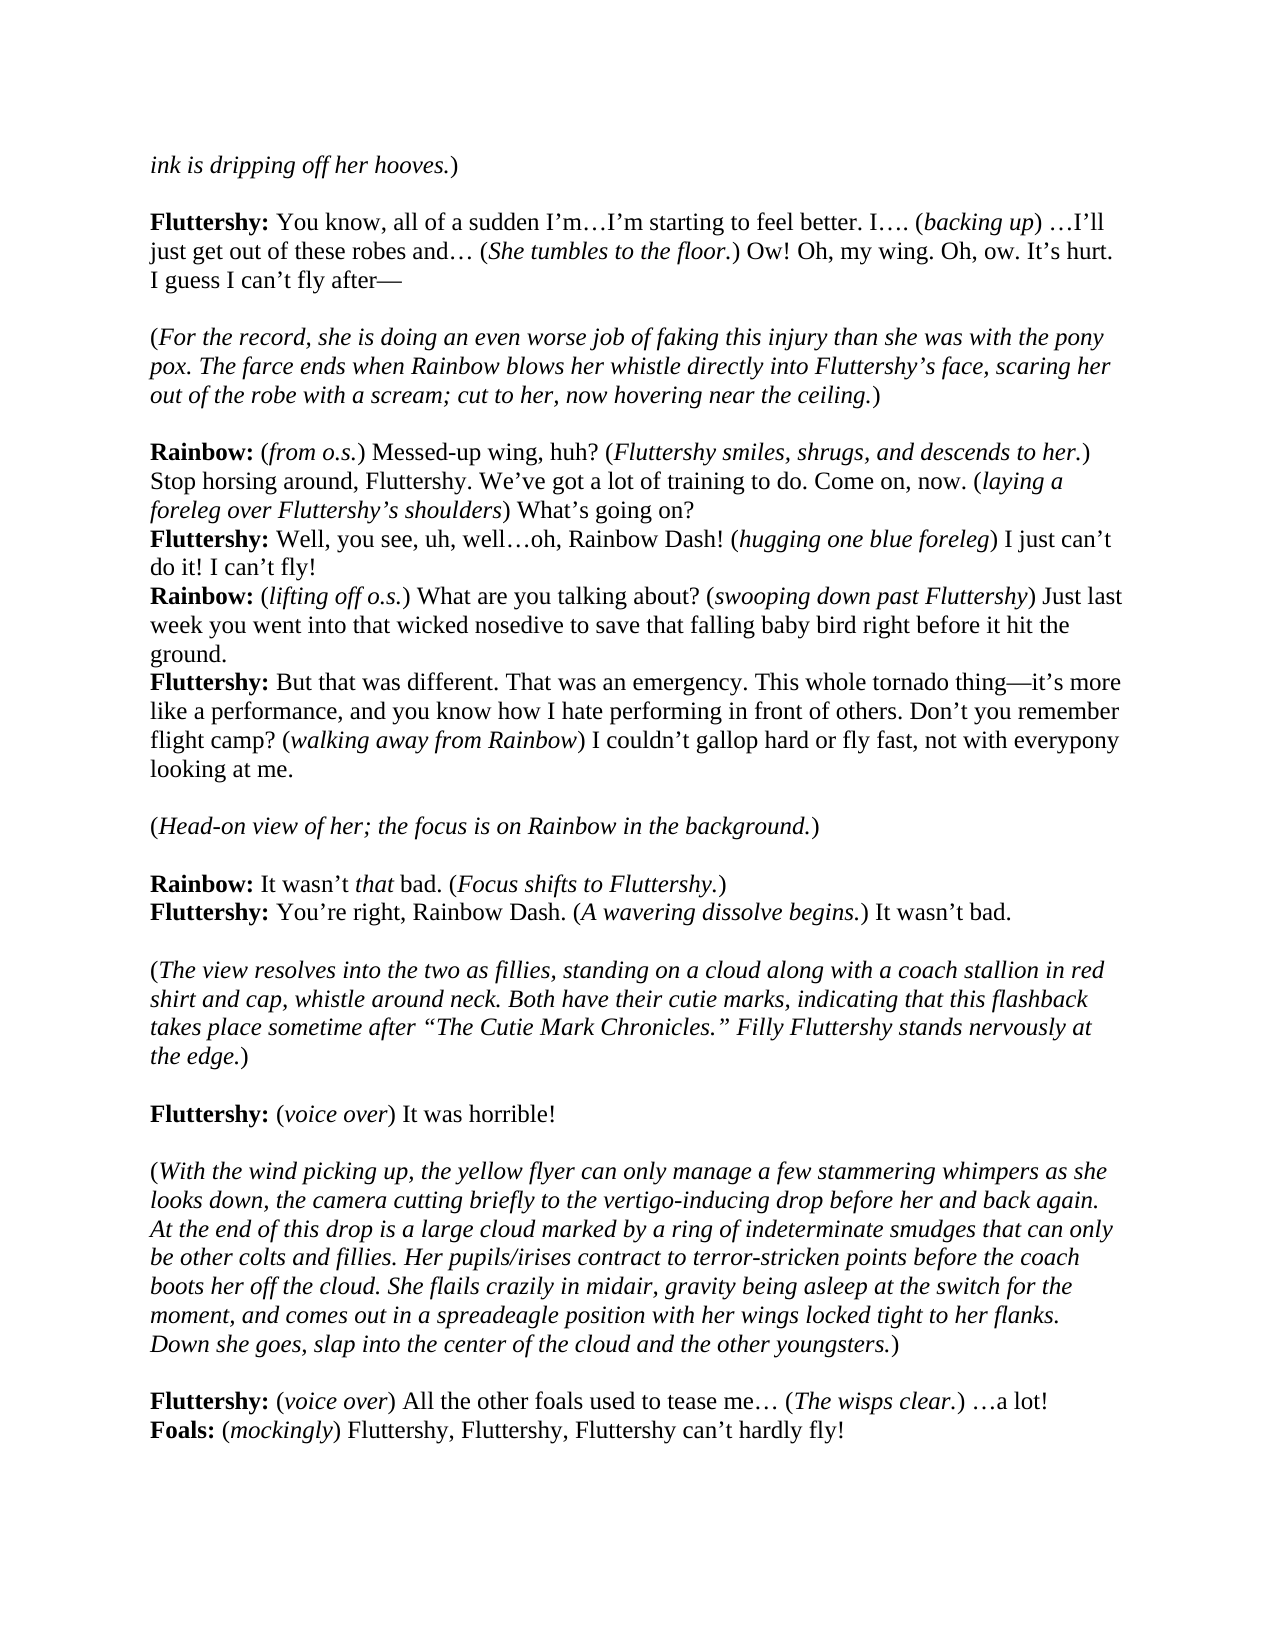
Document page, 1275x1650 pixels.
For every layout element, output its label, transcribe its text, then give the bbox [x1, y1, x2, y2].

text (With the wind picking up, the yellow flyer can only manage a few stammering whimpers as she looks down, the camera cutting briefly to the vertigo-inducing drop before her and back again. At the end of this drop is a large cloud marked by a ring of indeterminate smudges that can only be other colts and fillies. Her pupils/irises contract to terror-stricken points before the coach boots her off the cloud. She flails crazily in midair, gravity being asleep at the switch for the moment, and comes out in a spreadeagle position with her wings locked tight to her flanks. Down she goes, slap into the center of the cloud and the other youngsters.) [150, 1156, 1125, 1357]
text Foals: (mockingly) Fluttershy, Fluttershy, Fluttershy can’t hardly fly! [150, 1415, 1125, 1444]
text Fluttershy: But that was different. That was an emergency. This whole tornado thing—it’s more like a performance, and you know how I hate performing in front of others. Don’t you remember flight camp? (walking away from Rainbow) I couldn’t gallop hard or fly fast, not with everypony looking at me. [150, 667, 1125, 782]
text (The view resolves into the two as fillies, standing on a cloud along with a coach stallion in red shirt and cap, whistle around neck. Both have their cutie marks, indicating that this flashback takes place sometime after “The Cutie Mark Chronicles.” Filly Fluttershy stands nervously at the edge.) [150, 955, 1125, 1070]
text Fluttershy: (voice over) It was horrible! [150, 1099, 1125, 1127]
text (Head-on view of her; the focus is on Rainbow in the background.) [150, 811, 1125, 840]
text Fluttershy: You’re right, Rainbow Dash. (A wavering dissolve begins.) It wasn’t bad. [150, 897, 1125, 926]
text Rainbow: (lifting off o.s.) What are you talking about? (swooping down past Fluttershy) Just last week you went into that wicked nosedive to save that falling baby bird right before it hit the ground. [150, 581, 1125, 667]
text Fluttershy: (voice over) All the other foals used to tease me… (The wisps clear.) …a lot! [150, 1386, 1125, 1415]
text Rainbow: (from o.s.) Messed-up wing, huh? (Fluttershy smiles, shrugs, and descends to her.) Stop horsing around, Fluttershy. We’ve got a lot of training to do. Come on, now. (laying a foreleg over Fluttershy’s shoulders) What’s going on? [150, 437, 1125, 524]
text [150, 150, 1125, 179]
text Fluttershy: You know, all of a sudden I’m…I’m starting to feel better. I…. (backing up) …I’ll just get out of these robes and… (She tumbles to the floor.) Ow! Oh, my wing. Oh, ow. It’s hurt. I guess I can’t fly after— [150, 207, 1125, 294]
text Rainbow: It wasn’t that bad. (Focus shifts to Fluttershy.) [150, 869, 1125, 897]
text (For the record, she is doing an even worse job of faking this injury than she was with the pony pox. The farce ends when Rainbow blows her whistle directly into Fluttershy’s face, scaring her out of the robe with a scream; cut to her, now hovering near the ceiling.) [150, 322, 1125, 409]
text Fluttershy: Well, you see, uh, well…oh, Rainbow Dash! (hugging one blue foreleg) I just can’t do it! I can’t fly! [150, 524, 1125, 581]
